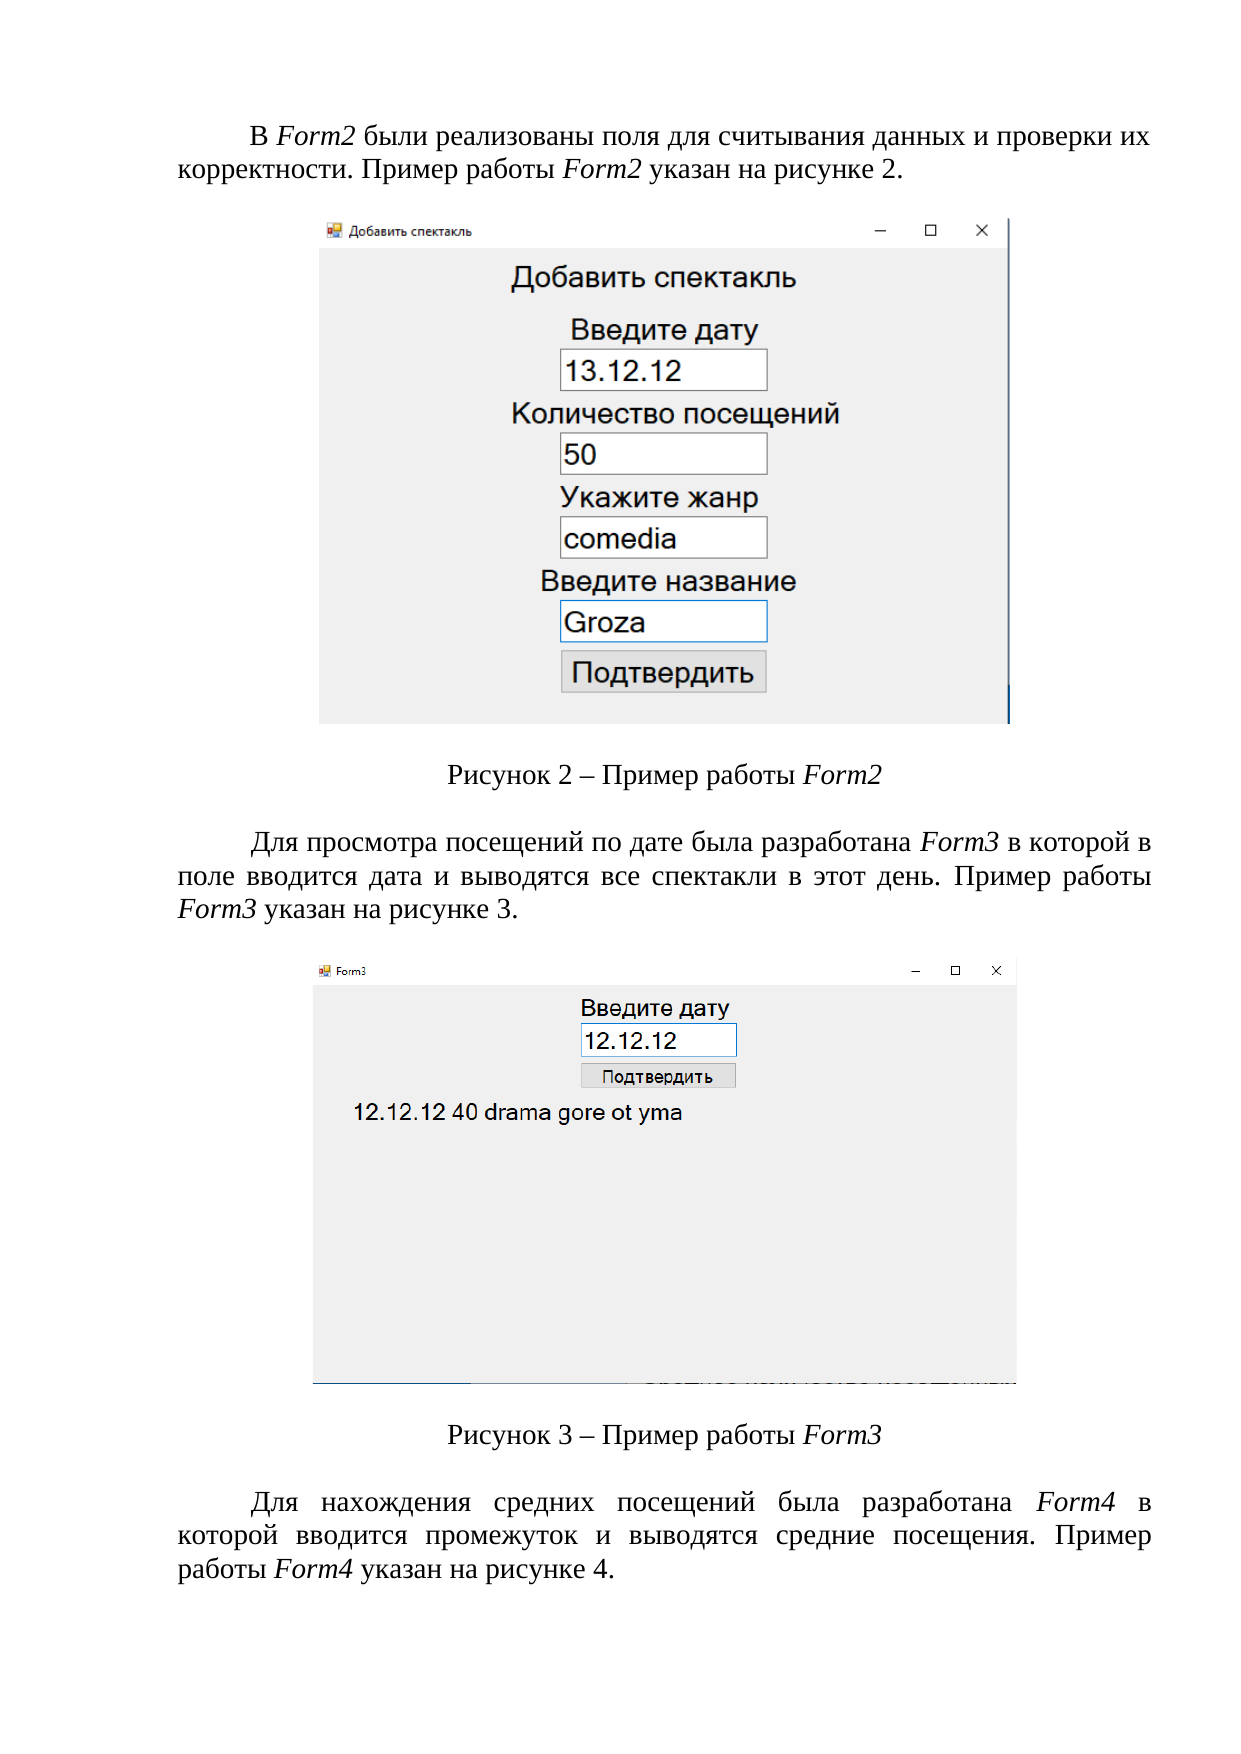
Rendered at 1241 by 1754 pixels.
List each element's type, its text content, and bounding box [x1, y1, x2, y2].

text Рисунок 2 – Пример работы Form2 [177, 757, 1152, 791]
text Для просмотра посещений по дате была разработана Form3 в которой в поле вводится дата и выводятся все спектакли в этот день. Пример работы Form3 указан на рисунке 3. [177, 824, 1152, 925]
text Для нахождения средних посещений была разработана Form4 в которой вводится промежуток и выводятся средние посещения. Пример работы Form4 указан на рисунке 4. [177, 1484, 1152, 1584]
text В Form2 были реализованы поля для считывания данных и проверки их корректности. Пример работы Form2 указан на рисунке 2. [177, 118, 1152, 185]
text Рисунок 3 – Пример работы Form3 [177, 1417, 1152, 1450]
